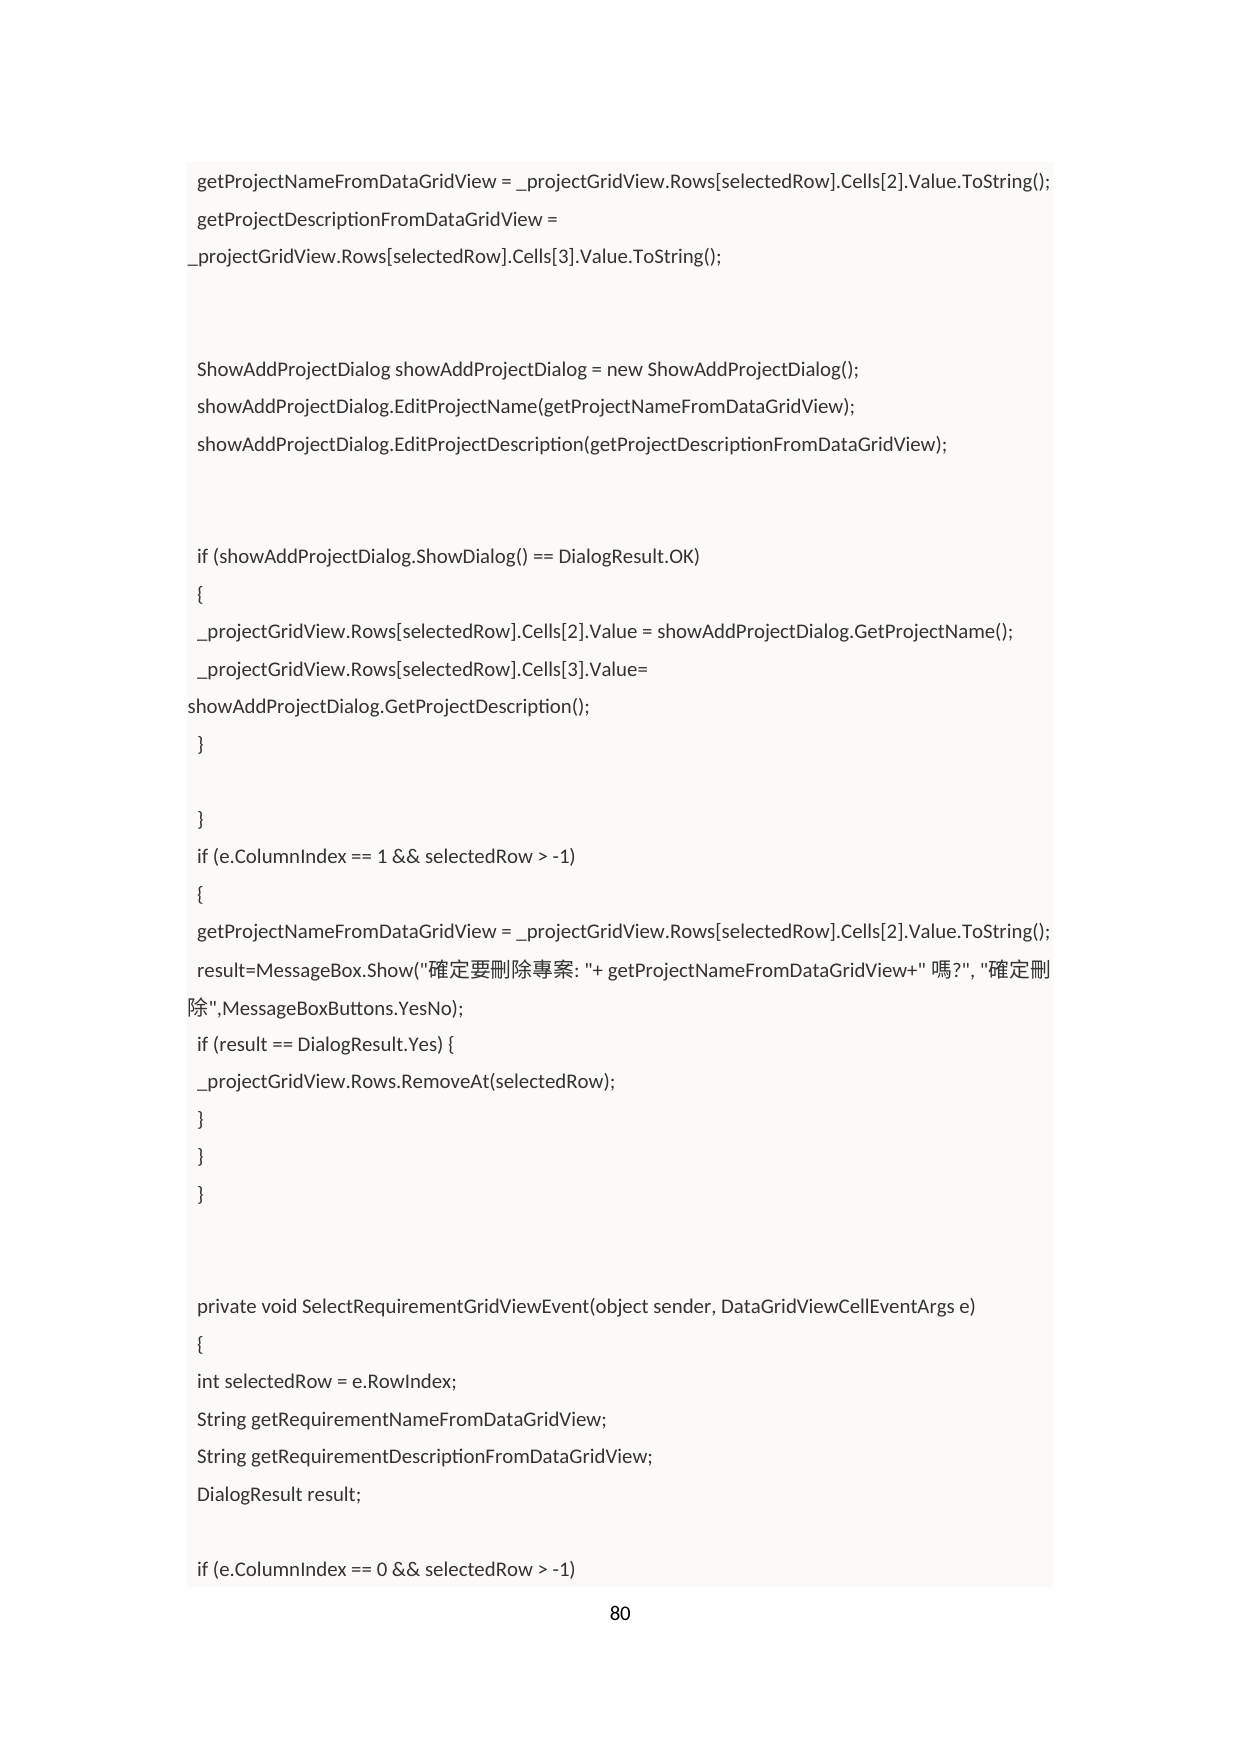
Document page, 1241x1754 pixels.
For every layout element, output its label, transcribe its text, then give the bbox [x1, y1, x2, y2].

text showAddProjectDialog.EditProjectName(getProjectNameFromDataGridView); [187, 387, 1053, 425]
text if (e.ColumnIndex == 1 && selectedRow > -1) [187, 837, 1053, 875]
text showAddProjectDialog.EditProjectDescription(getProjectDescriptionFromDataGridView); [187, 425, 1053, 462]
text } [187, 1137, 1053, 1175]
text } [187, 1100, 1053, 1137]
text } [187, 725, 1053, 762]
text getProjectNameFromDataGridView = _projectGridView.Rows[selectedRow].Cells[2].Value.ToString(); [187, 912, 1053, 950]
text getProjectNameFromDataGridView = _projectGridView.Rows[selectedRow].Cells[2].Value.ToString(); [187, 162, 1053, 200]
text int selectedRow = e.RowIndex; [187, 1362, 1053, 1400]
text String getRequirementNameFromDataGridView; [187, 1400, 1053, 1437]
text if (showAddProjectDialog.ShowDialog() == DialogResult.OK) [187, 537, 1053, 575]
text } [187, 800, 1053, 837]
text result=MessageBox.Show("確定要刪除專案: "+ getProjectNameFromDataGridView+" 嗎?", "確定刪除",MessageBoxButtons.YesNo); [187, 950, 1053, 1025]
text } [187, 1175, 1053, 1212]
text private void SelectRequirementGridViewEvent(object sender, DataGridViewCellEventArgs e) [187, 1287, 1053, 1325]
text { [187, 875, 1053, 912]
text DialogResult result; [187, 1475, 1053, 1512]
text String getRequirementDescriptionFromDataGridView; [187, 1437, 1053, 1475]
text _projectGridView.Rows.RemoveAt(selectedRow); [187, 1062, 1053, 1100]
text { [187, 575, 1053, 612]
text if (result == DialogResult.Yes) { [187, 1025, 1053, 1062]
text _projectGridView.Rows[selectedRow].Cells[3].Value= showAddProjectDialog.GetProjectDescription(); [187, 650, 1053, 725]
text getProjectDescriptionFromDataGridView = _projectGridView.Rows[selectedRow].Cells[3].Value.ToString(); [187, 200, 1053, 275]
text if (e.ColumnIndex == 0 && selectedRow > -1) [187, 1550, 1053, 1587]
text { [187, 1325, 1053, 1362]
text ShowAddProjectDialog showAddProjectDialog = new ShowAddProjectDialog(); [187, 350, 1053, 387]
text _projectGridView.Rows[selectedRow].Cells[2].Value = showAddProjectDialog.GetProjectName(); [187, 612, 1053, 650]
